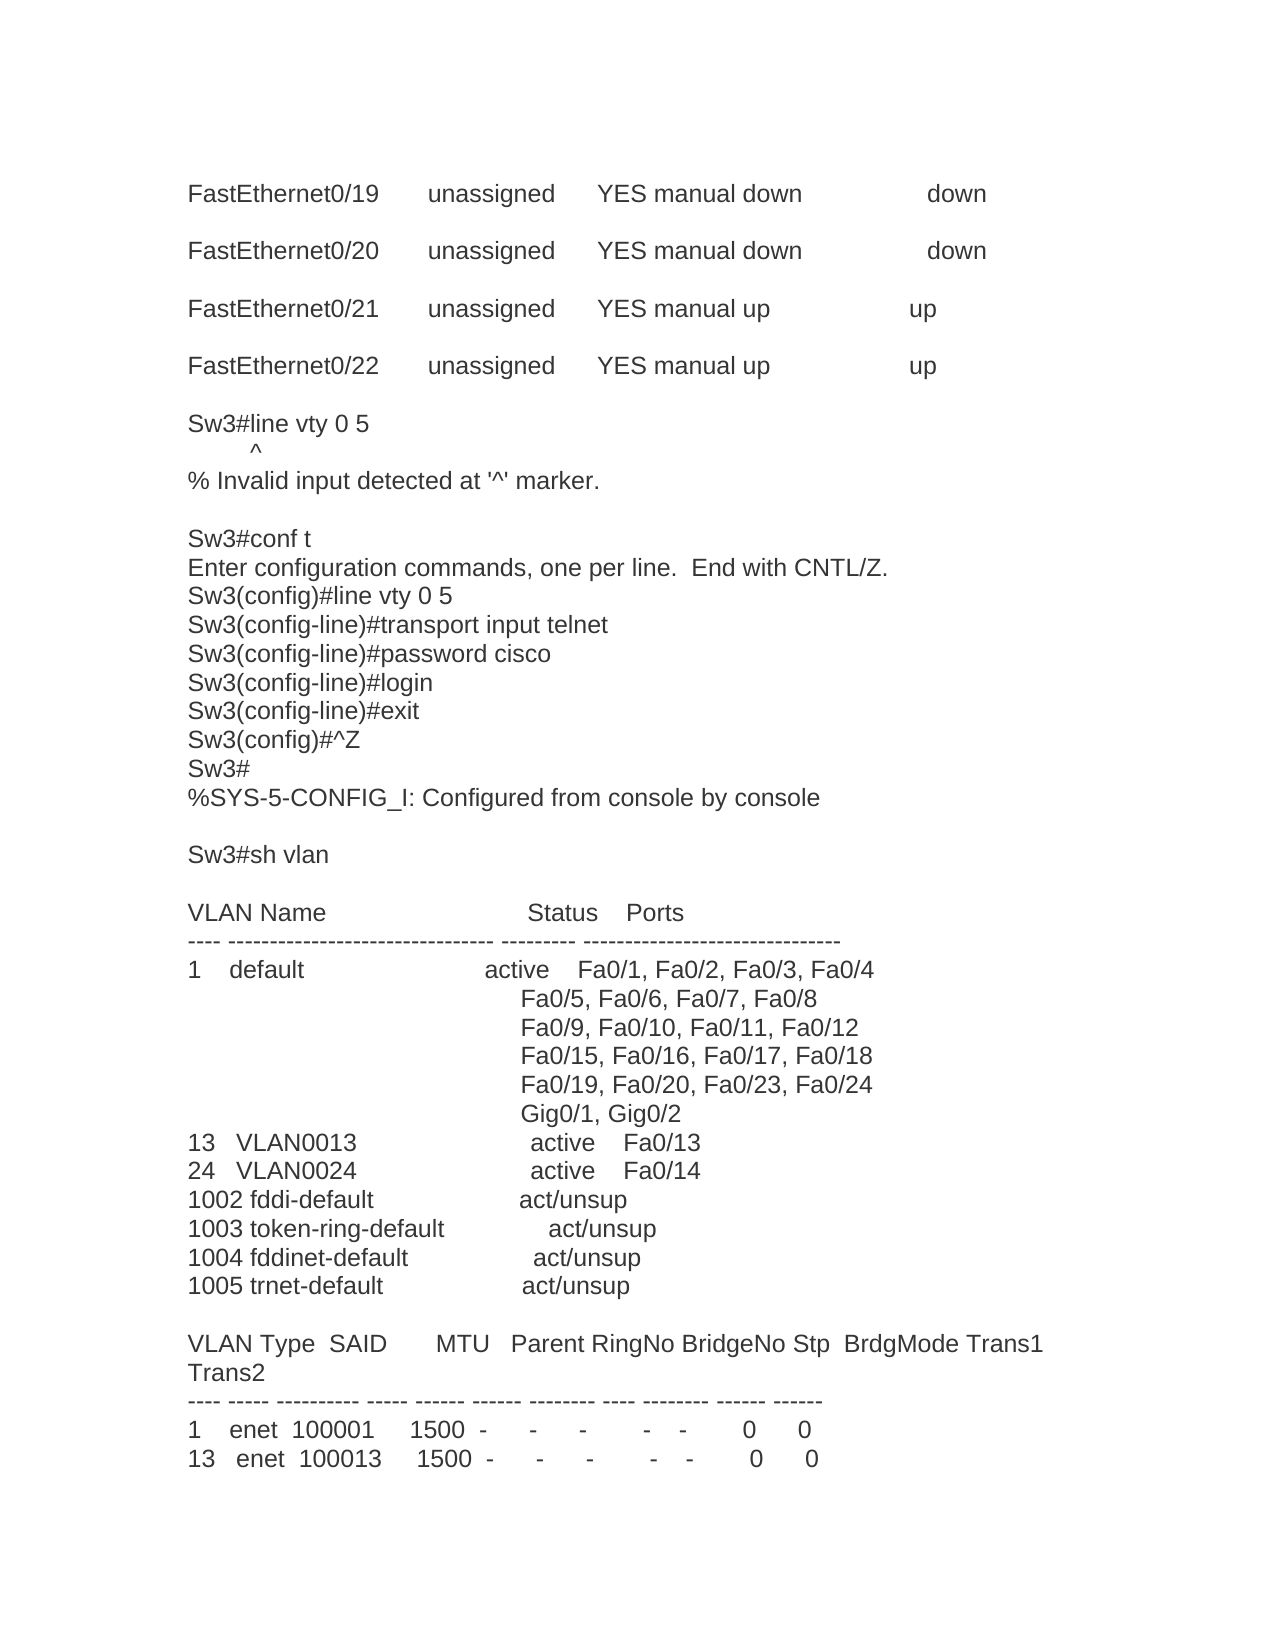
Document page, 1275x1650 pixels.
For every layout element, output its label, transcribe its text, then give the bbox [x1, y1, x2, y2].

text VLAN Name Status Ports [187, 897, 1087, 926]
text Sw3#line vty 0 5 [187, 409, 1087, 437]
text ^ [187, 437, 1087, 466]
text FastEthernet0/22 unassigned YES manual up up [187, 351, 1087, 380]
text FastEthernet0/19 unassigned YES manual down down [187, 179, 1087, 207]
text Fa0/19, Fa0/20, Fa0/23, Fa0/24 [187, 1070, 1087, 1099]
text Sw3(config-line)#login [187, 667, 1087, 696]
text Enter configuration commands, one per line. End with CNTL/Z. [187, 552, 1087, 581]
text FastEthernet0/21 unassigned YES manual up up [187, 294, 1087, 322]
text Fa0/5, Fa0/6, Fa0/7, Fa0/8 [187, 984, 1087, 1012]
text 13 VLAN0013 active Fa0/13 [187, 1127, 1087, 1156]
text 1004 fddinet-default act/unsup [187, 1242, 1087, 1271]
text Sw3# [187, 754, 1087, 782]
text Sw3(config-line)#transport input telnet [187, 610, 1087, 639]
text 1003 token-ring-default act/unsup [187, 1214, 1087, 1242]
text 13 enet 100013 1500 - - - - - 0 0 [187, 1444, 1087, 1472]
text Sw3(config-line)#password cisco [187, 639, 1087, 667]
text %SYS-5-CONFIG_I: Configured from console by console [187, 782, 1087, 811]
text 1005 trnet-default act/unsup [187, 1271, 1087, 1300]
text % Invalid input detected at '^' marker. [187, 466, 1087, 495]
text Fa0/15, Fa0/16, Fa0/17, Fa0/18 [187, 1041, 1087, 1070]
text 1 default active Fa0/1, Fa0/2, Fa0/3, Fa0/4 [187, 955, 1087, 984]
text Gig0/1, Gig0/2 [187, 1099, 1087, 1127]
text Sw3#sh vlan [187, 840, 1087, 869]
text 24 VLAN0024 active Fa0/14 [187, 1156, 1087, 1185]
text Sw3#conf t [187, 524, 1087, 552]
text Sw3(config)#line vty 0 5 [187, 581, 1087, 610]
text VLAN Type SAID MTU Parent RingNo BridgeNo Stp BrdgMode Trans1 Trans2 [187, 1329, 1087, 1386]
text Sw3(config-line)#exit [187, 696, 1087, 725]
text FastEthernet0/20 unassigned YES manual down down [187, 236, 1087, 265]
text 1 enet 100001 1500 - - - - - 0 0 [187, 1415, 1087, 1444]
text ---- -------------------------------- --------- ------------------------------- [187, 926, 1087, 955]
text Fa0/9, Fa0/10, Fa0/11, Fa0/12 [187, 1012, 1087, 1041]
text ---- ----- ---------- ----- ------ ------ -------- ---- -------- ------ ------ [187, 1386, 1087, 1415]
text Sw3(config)#^Z [187, 725, 1087, 754]
text 1002 fddi-default act/unsup [187, 1185, 1087, 1214]
